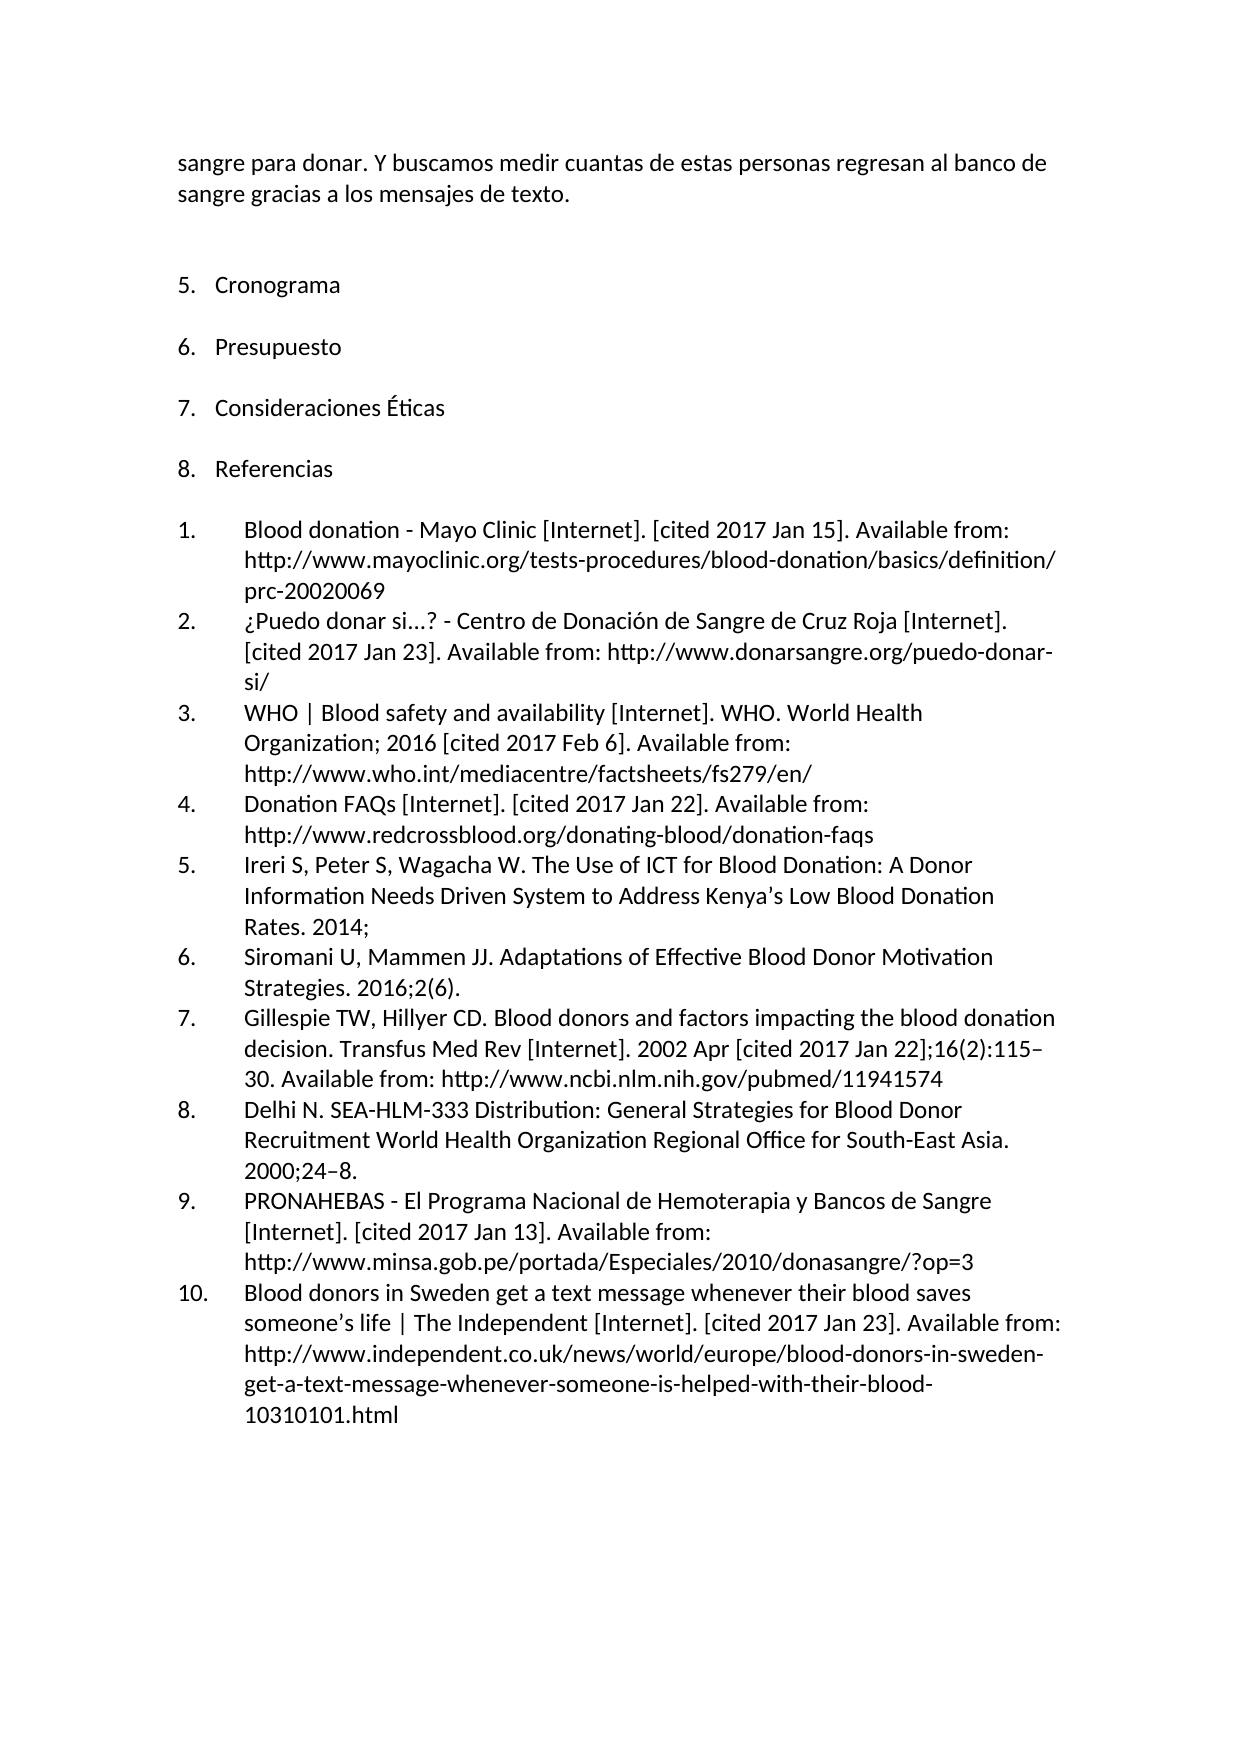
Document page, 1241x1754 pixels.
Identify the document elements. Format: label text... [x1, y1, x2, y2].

text 4. Donation FAQs [Internet]. [cited 2017 Jan 22]. Available from: http://www.redcrossblood.org/donating-blood/donation-faqs [177, 788, 1063, 849]
text 1. Blood donation - Mayo Clinic [Internet]. [cited 2017 Jan 15]. Available from: http://www.mayoclinic.org/tests-procedures/blood-donation/basics/definition/prc-20020069 [177, 514, 1063, 605]
list Cronograma [177, 270, 1063, 300]
list Referencias [177, 453, 1063, 483]
text 2. ¿Puedo donar si...? - Centro de Donación de Sangre de Cruz Roja [Internet]. [cited 2017 Jan 23]. Available from: http://www.donarsangre.org/puedo-donar-si/ [177, 605, 1063, 697]
list Presupuesto [177, 331, 1063, 361]
text 6. Siromani U, Mammen JJ. Adaptations of Effective Blood Donor Motivation Strategies. 2016;2(6). [177, 941, 1063, 1002]
text 10. Blood donors in Sweden get a text message whenever their blood saves someone’s life | The Independent [Internet]. [cited 2017 Jan 23]. Available from: http://www.independent.co.uk/news/world/europe/blood-donors-in-sweden-get-a-text-message-whenever-someone-is-helped-with-their-blood-10310101.html [177, 1277, 1063, 1429]
text 8. Delhi N. SEA-HLM-333 Distribution: General Strategies for Blood Donor Recruitment World Health Organization Regional Office for South-East Asia. 2000;24–8. [177, 1094, 1063, 1185]
text 9. PRONAHEBAS - El Programa Nacional de Hemoterapia y Bancos de Sangre [Internet]. [cited 2017 Jan 13]. Available from: http://www.minsa.gob.pe/portada/Especiales/2010/donasangre/?op=3 [177, 1185, 1063, 1277]
text 5. Ireri S, Peter S, Wagacha W. The Use of ICT for Blood Donation: A Donor Information Needs Driven System to Address Kenya’s Low Blood Donation Rates. 2014; [177, 849, 1063, 941]
list Consideraciones Éticas [177, 392, 1063, 422]
text 3. WHO | Blood safety and availability [Internet]. WHO. World Health Organization; 2016 [cited 2017 Feb 6]. Available from: http://www.who.int/mediacentre/factsheets/fs279/en/ [177, 697, 1063, 788]
text 7. Gillespie TW, Hillyer CD. Blood donors and factors impacting the blood donation decision. Transfus Med Rev [Internet]. 2002 Apr [cited 2017 Jan 22];16(2):115–30. Available from: http://www.ncbi.nlm.nih.gov/pubmed/11941574 [177, 1002, 1063, 1094]
